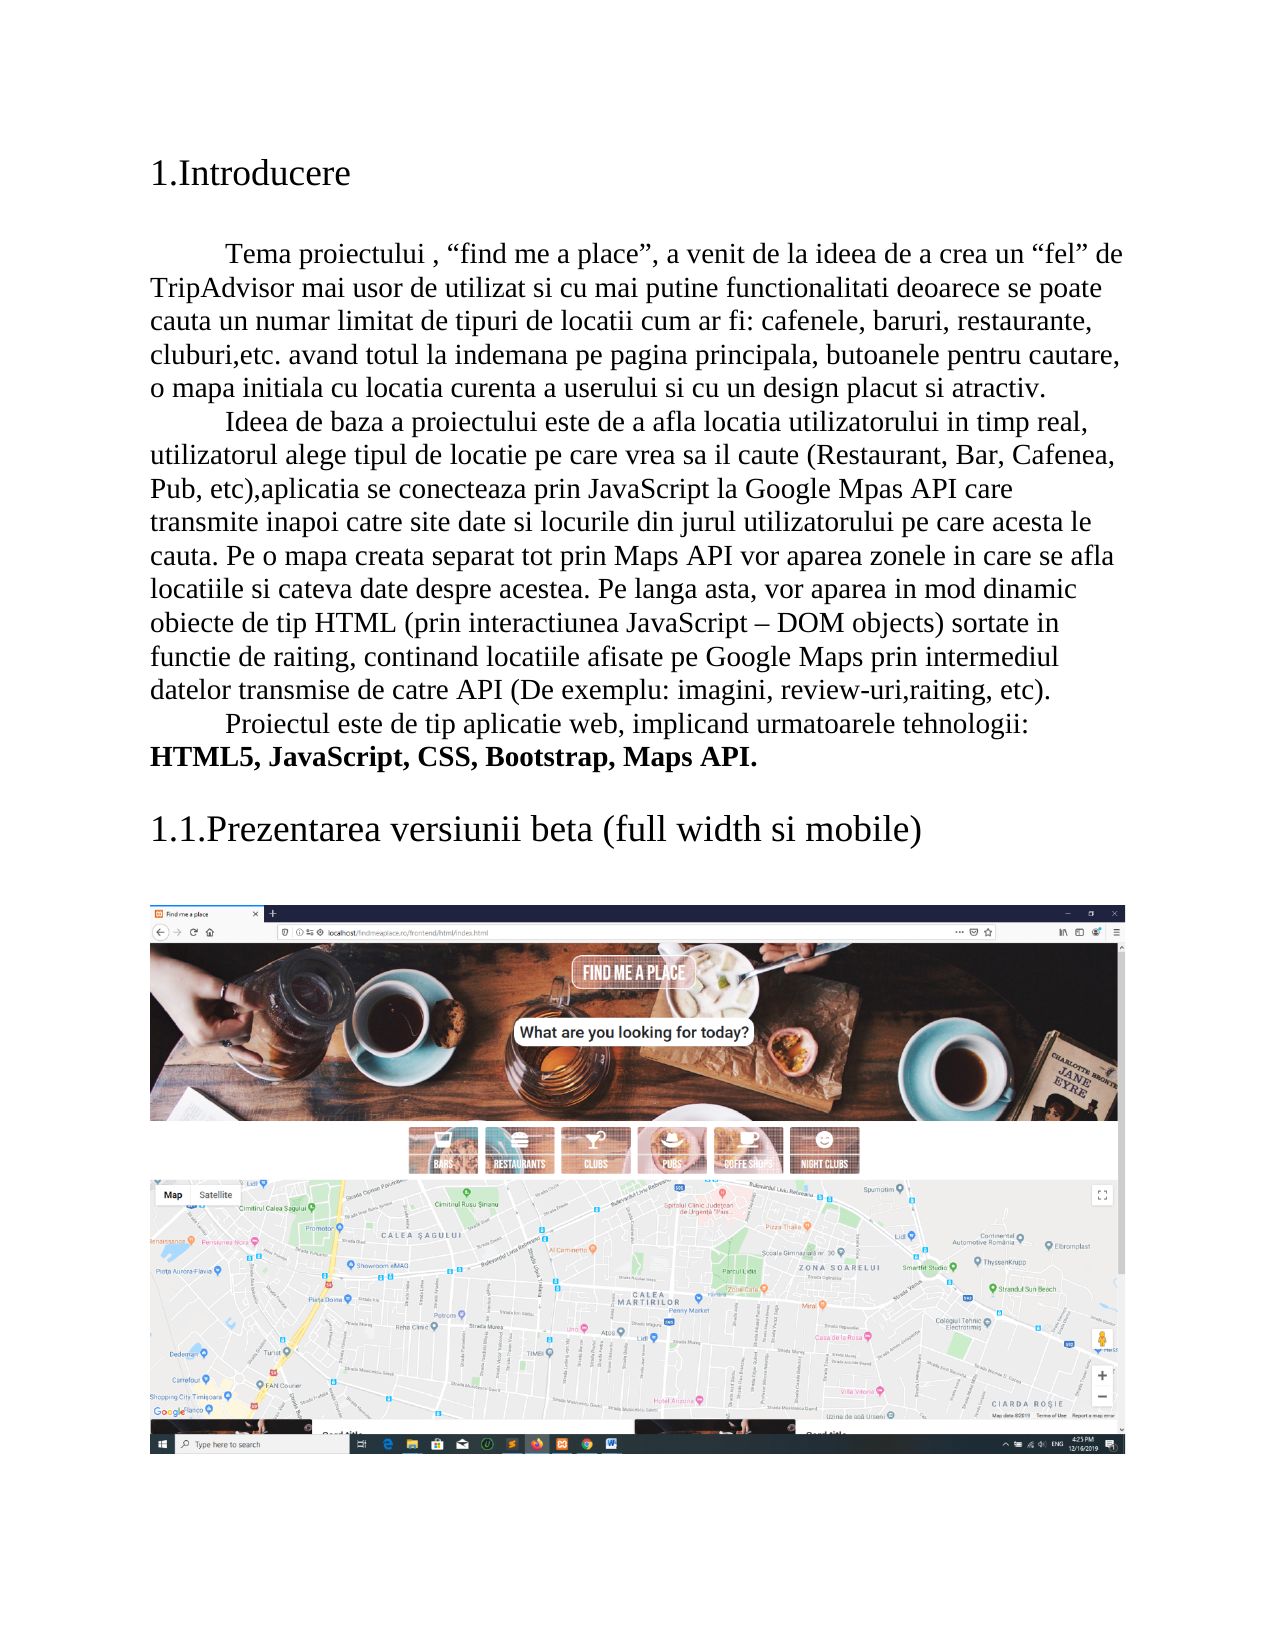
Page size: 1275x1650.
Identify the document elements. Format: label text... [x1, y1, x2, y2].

text 1.Introducere [150, 150, 1125, 193]
text Ideea de baza a proiectului este de a afla locatia utilizatorului in timp real, utilizatorul alege tipul de locatie pe care vrea sa il caute (Restaurant, Bar, Cafenea, Pub, etc),aplicatia se conecteaza prin JavaScript la Google Mpas API care transmite inapoi catre site date si locurile din jurul utilizatorului pe care acesta le cauta. Pe o mapa creata separat tot prin Maps API vor aparea zonele in care se afla locatiile si cateva date despre acestea. Pe langa asta, vor aparea in mod dinamic obiecte de tip HTML (prin interactiunea JavaScript – DOM objects) sortate in functie de raiting, continand locatiile afisate pe Google Maps prin intermediul datelor transmise de catre API (De exemplu: imagini, review-uri,raiting, etc). [150, 404, 1125, 706]
text Proiectul este de tip aplicatie web, implicand urmatoarele tehnologii: HTML5, JavaScript, CSS, Bootstrap, Maps API. [150, 706, 1125, 773]
text Tema proiectului , “find me a place”, a venit de la ideea de a crea un “fel” de TripAdvisor mai usor de utilizat si cu mai putine functionalitati deoarece se poate cauta un numar limitat de tipuri de locatii cum ar fi: cafenele, baruri, restaurante, cluburi,etc. avand totul la indemana pe pagina principala, butoanele pentru cautare, o mapa initiala cu locatia curenta a userului si cu un design placut si atractiv. [150, 236, 1125, 404]
text 1.1.Prezentarea versiunii beta (full width si mobile) [150, 806, 1125, 849]
picture [150, 905, 1125, 1454]
